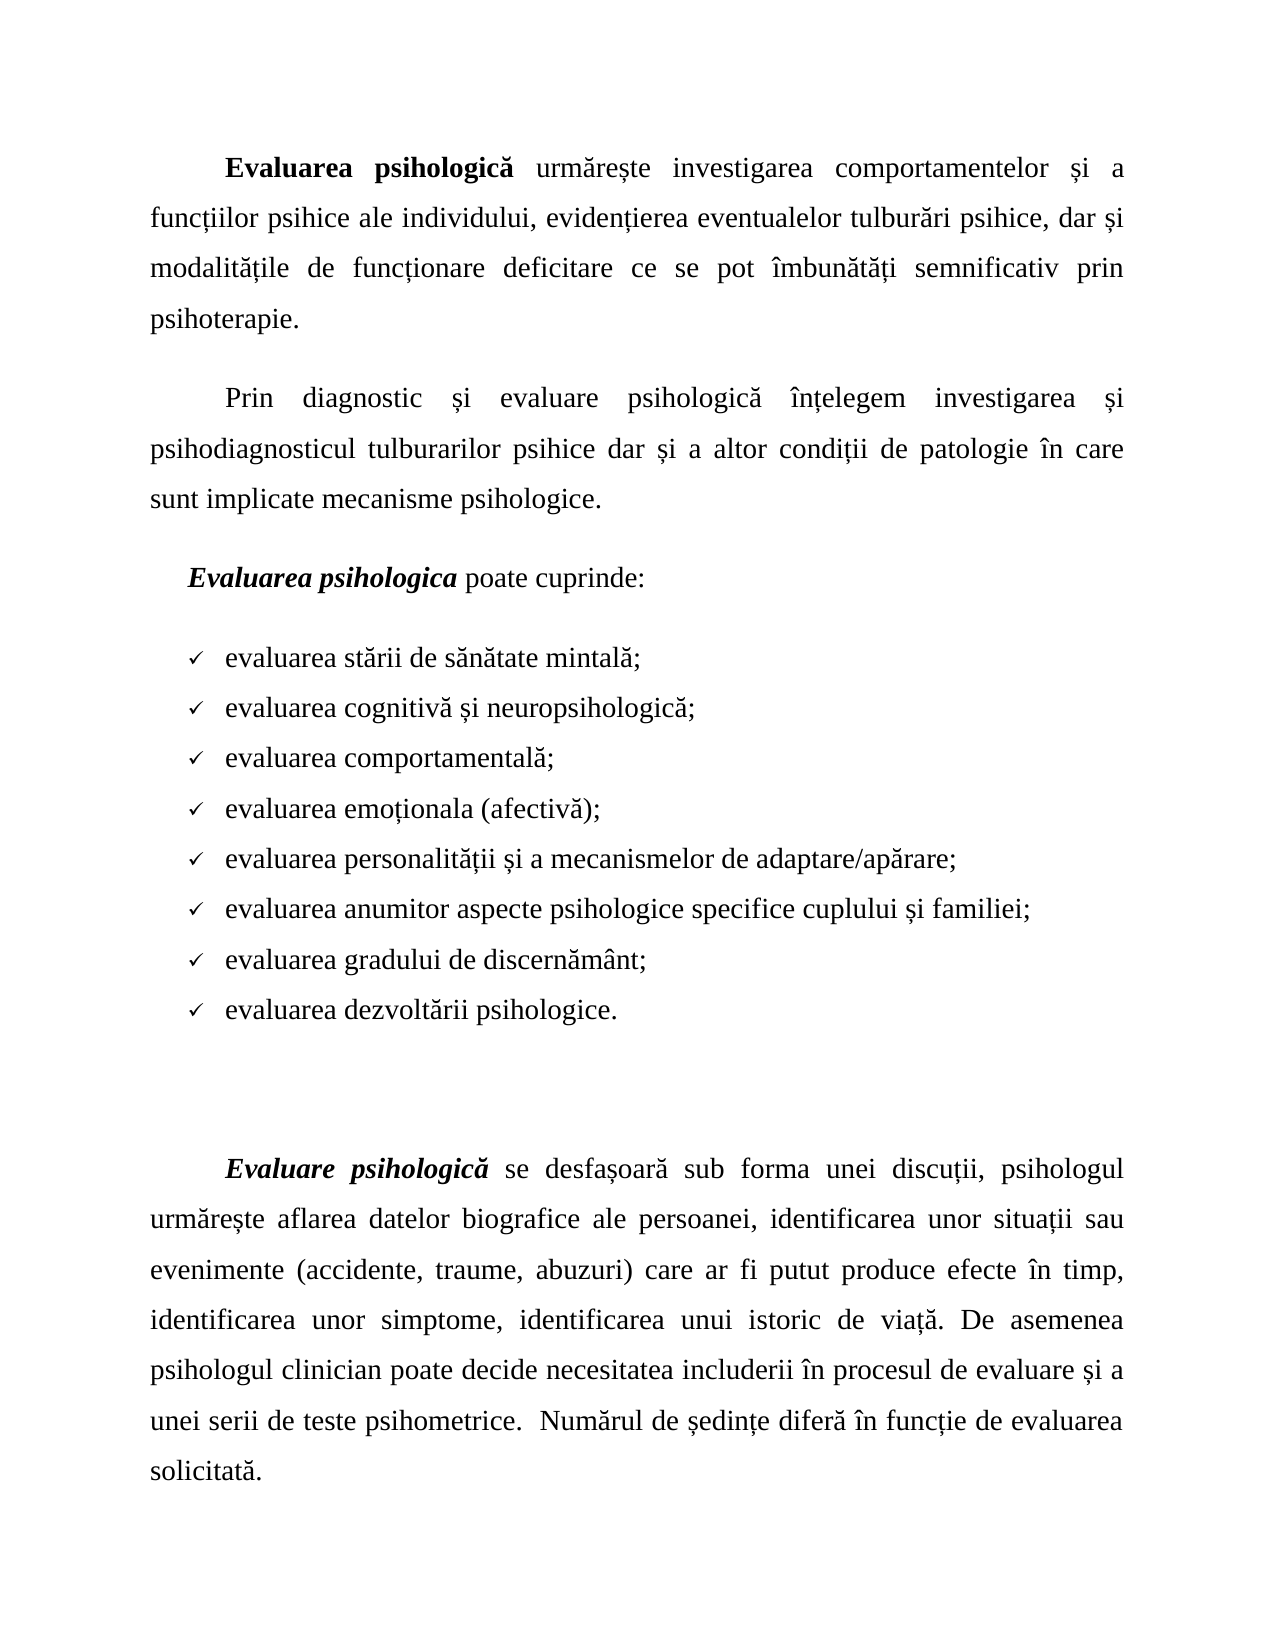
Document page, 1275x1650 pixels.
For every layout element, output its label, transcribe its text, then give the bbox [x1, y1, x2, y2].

text Prin diagnostic și evaluare psihologică înțelegem investigarea și psihodiagnosticul tulburarilor psihice dar și a altor condiții de patologie în care sunt implicate mecanisme psihologice. [150, 380, 1125, 514]
list evaluarea cognitivă și neuropsihologică; [187, 690, 1125, 724]
list evaluarea emoționala (afectivă); [187, 791, 1125, 824]
text Evaluarea psihologica poate cuprinde: [150, 561, 1125, 594]
list evaluarea personalității și a mecanismelor de adaptare/apărare; [187, 841, 1125, 875]
list evaluarea comportamentală; [187, 741, 1125, 774]
list evaluarea stării de sănătate mintală; [187, 640, 1125, 673]
list evaluarea anumitor aspecte psihologice specifice cuplului și familiei; [187, 892, 1125, 925]
text Evaluare psihologică se desfașoară sub forma unei discuții, psihologul urmărește aflarea datelor biografice ale persoanei, identificarea unor situații sau evenimente (accidente, traume, abuzuri) care ar fi putut produce efecte în timp, identificarea unor simptome, identificarea unui istoric de viață. De asemenea psihologul clinician poate decide necesitatea includerii în procesul de evaluare și a unei serii de teste psihometrice. Numărul de ședințe diferă în funcție de evaluarea solicitată. [150, 1151, 1125, 1487]
list evaluarea dezvoltării psihologice. [187, 992, 1125, 1026]
list evaluarea gradului de discernământ; [187, 942, 1125, 975]
text Evaluarea psihologică urmărește investigarea comportamentelor și a funcțiilor psihice ale individului, evidențierea eventualelor tulburări psihice, dar și modalitățile de funcționare deficitare ce se pot îmbunătăți semnificativ prin psihoterapie. [150, 150, 1125, 334]
